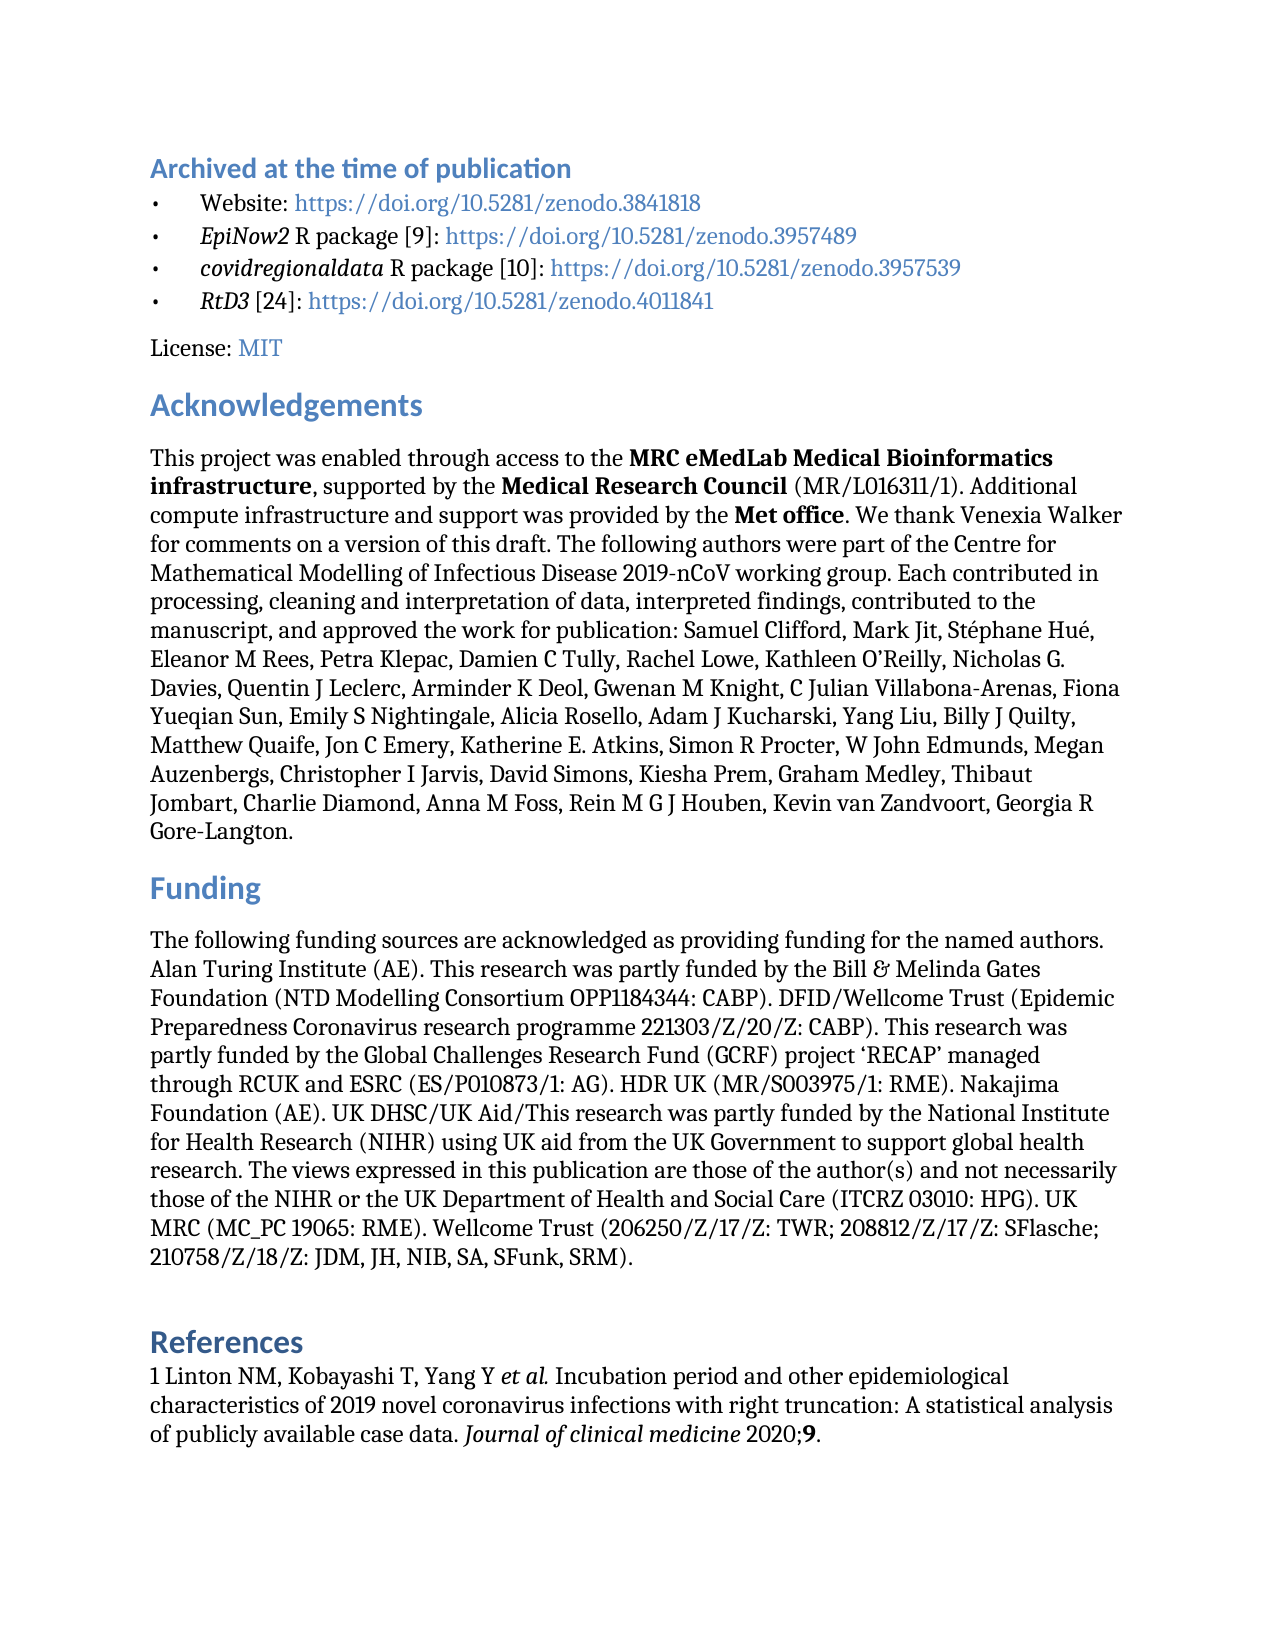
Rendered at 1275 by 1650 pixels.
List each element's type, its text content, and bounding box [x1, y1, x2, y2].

text License: MIT [150, 334, 1125, 363]
subtitle References [150, 1321, 1125, 1362]
list EpiNow2 R package [9]: https://doi.org/10.5281/zenodo.3957489 [150, 222, 1125, 251]
text This project was enabled through access to the MRC eMedLab Medical Bioinformatics infrastructure, supported by the Medical Research Council (MR/L016311/1). Additional compute infrastructure and support was provided by the Met office. We thank Venexia Walker for comments on a version of this draft. The following authors were part of the Centre for Mathematical Modelling of Infectious Disease 2019-nCoV working group. Each contributed in processing, cleaning and interpretation of data, interpreted findings, contributed to the manuscript, and approved the work for publication: Samuel Clifford, Mark Jit, Stéphane Hué, Eleanor M Rees, Petra Klepac, Damien C Tully, Rachel Lowe, Kathleen O’Reilly, Nicholas G. Davies, Quentin J Leclerc, Arminder K Deol, Gwenan M Knight, C Julian Villabona-Arenas, Fiona Yueqian Sun, Emily S Nightingale, Alicia Rosello, Adam J Kucharski, Yang Liu, Billy J Quilty, Matthew Quaife, Jon C Emery, Katherine E. Atkins, Simon R Procter, W John Edmunds, Megan Auzenbergs, Christopher I Jarvis, David Simons, Kiesha Prem, Graham Medley, Thibaut Jombart, Charlie Diamond, Anna M Foss, Rein M G J Houben, Kevin van Zandvoort, Georgia R Gore-Langton. [150, 443, 1125, 846]
list RtD3 [24]: https://doi.org/10.5281/zenodo.4011841 [150, 287, 1125, 316]
subtitle Funding [150, 867, 1125, 907]
subtitle Archived at the time of publication [150, 150, 1125, 186]
list Website: https://doi.org/10.5281/zenodo.3841818 [150, 189, 1125, 218]
list covidregionaldata R package [10]: https://doi.org/10.5281/zenodo.3957539 [150, 254, 1125, 283]
subtitle Acknowledgements [150, 384, 1125, 425]
